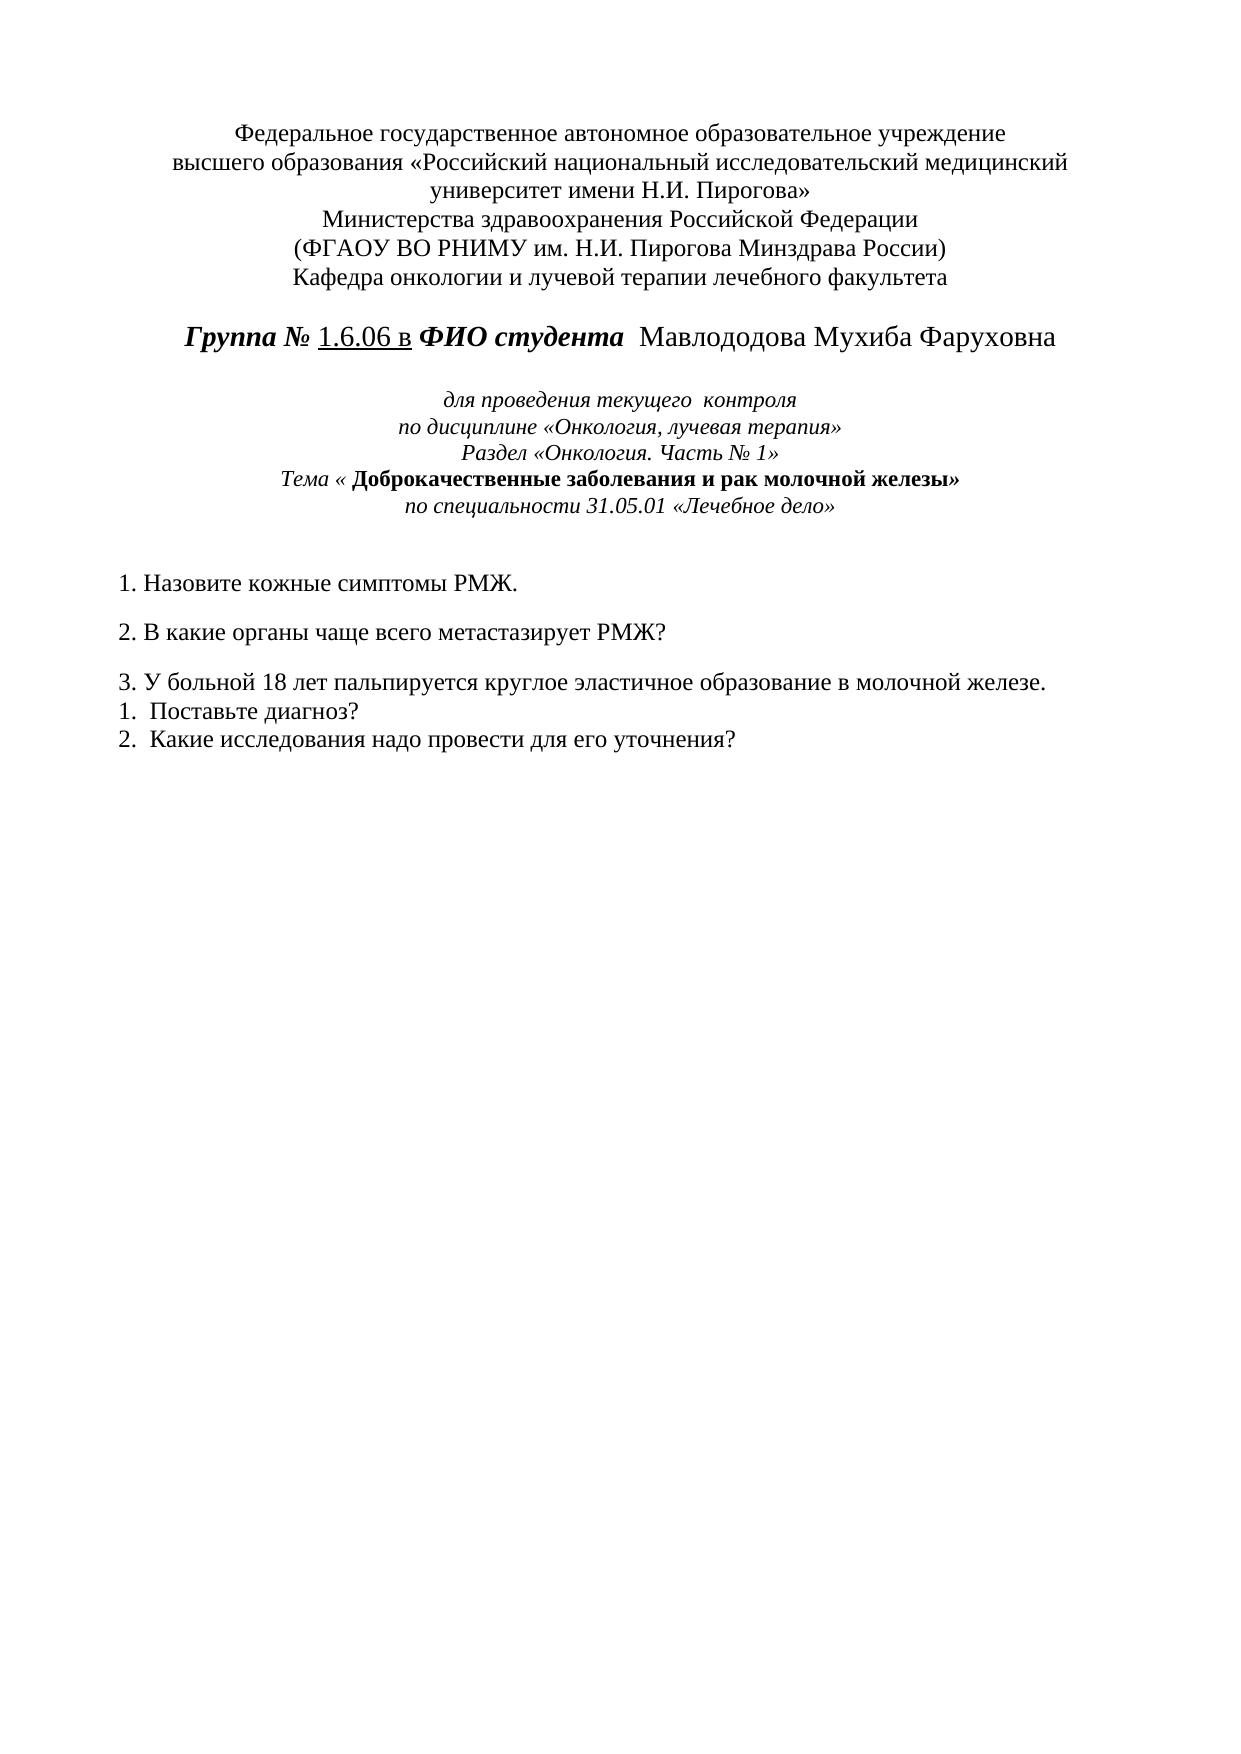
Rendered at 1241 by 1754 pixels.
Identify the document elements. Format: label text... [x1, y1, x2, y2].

text (ФГАОУ ВО РНИМУ им. Н.И. Пирогова Минздрава России) [118, 233, 1122, 262]
text для проведения текущего контроля [118, 386, 1122, 413]
text по специальности 31.05.01 «Лечебное дело» [118, 492, 1122, 518]
text Раздел «Онкология. Часть № 1» [118, 439, 1122, 466]
text 3. У больной 18 лет пальпируется круглое эластичное образование в молочной железе. [118, 667, 1122, 696]
text Группа № 1.6.06 в ФИО студента Мавлододова Мухиба Фаруховна [118, 319, 1122, 353]
text 1. Поставьте диагноз? [118, 696, 1122, 724]
text Федеральное государственное автономное образовательное учреждение [118, 118, 1122, 147]
text 2. Какие исследования надо провести для его уточнения? [118, 724, 1122, 753]
text Министерства здравоохранения Российской Федерации [118, 204, 1122, 233]
text Тема « Доброкачественные заболевания и рак молочной железы» [118, 466, 1122, 492]
text 2. В какие органы чаще всего метастазирует РМЖ? [118, 617, 1122, 646]
text по дисциплине «Онкология, лучевая терапия» [118, 413, 1122, 439]
text Кафедра онкологии и лучевой терапии лечебного факультета [118, 262, 1122, 291]
text 1. Назовите кожные симптомы РМЖ. [118, 568, 1122, 597]
text высшего образования «Российский национальный исследовательский медицинский университет имени Н.И. Пирогова» [118, 147, 1122, 204]
